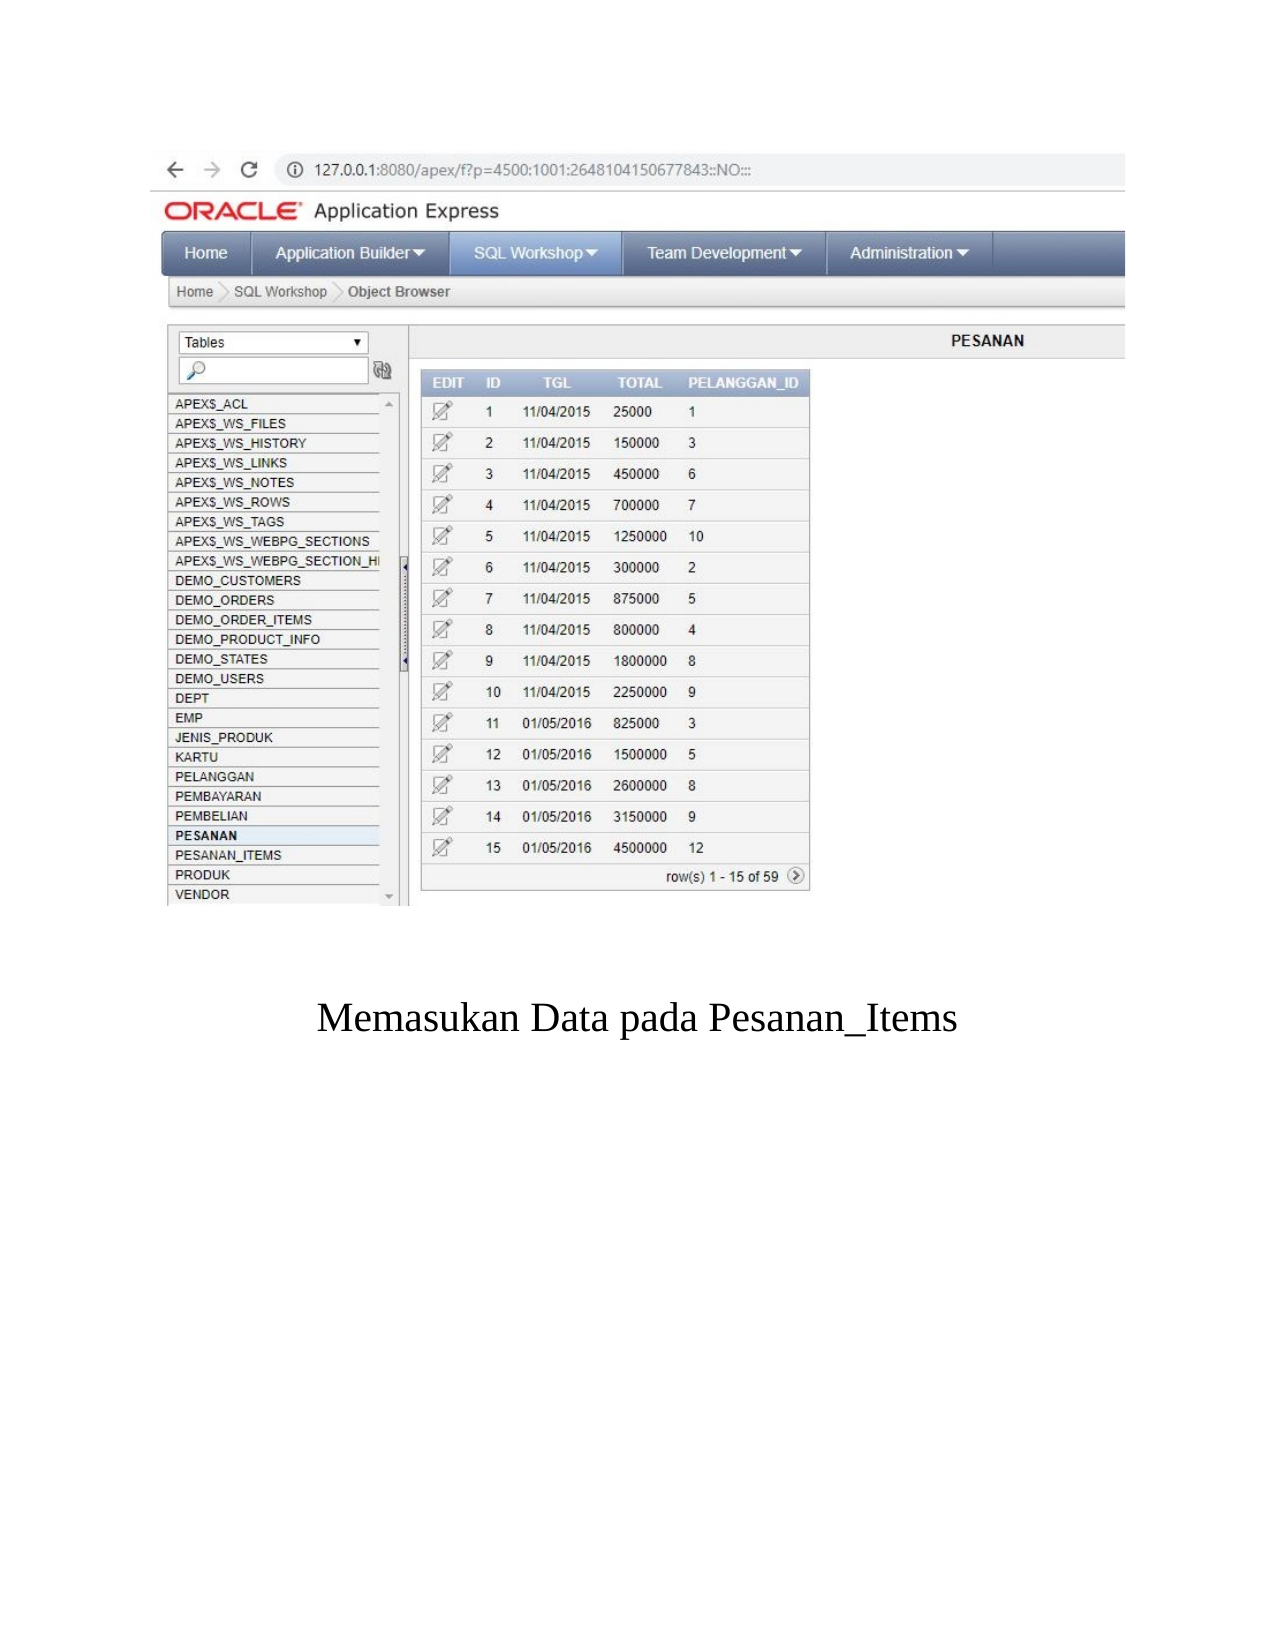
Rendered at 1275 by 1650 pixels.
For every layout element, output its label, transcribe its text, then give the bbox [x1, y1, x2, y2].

picture [150, 150, 1125, 906]
text Memasukan Data pada Pesanan_Items [150, 992, 1125, 1040]
